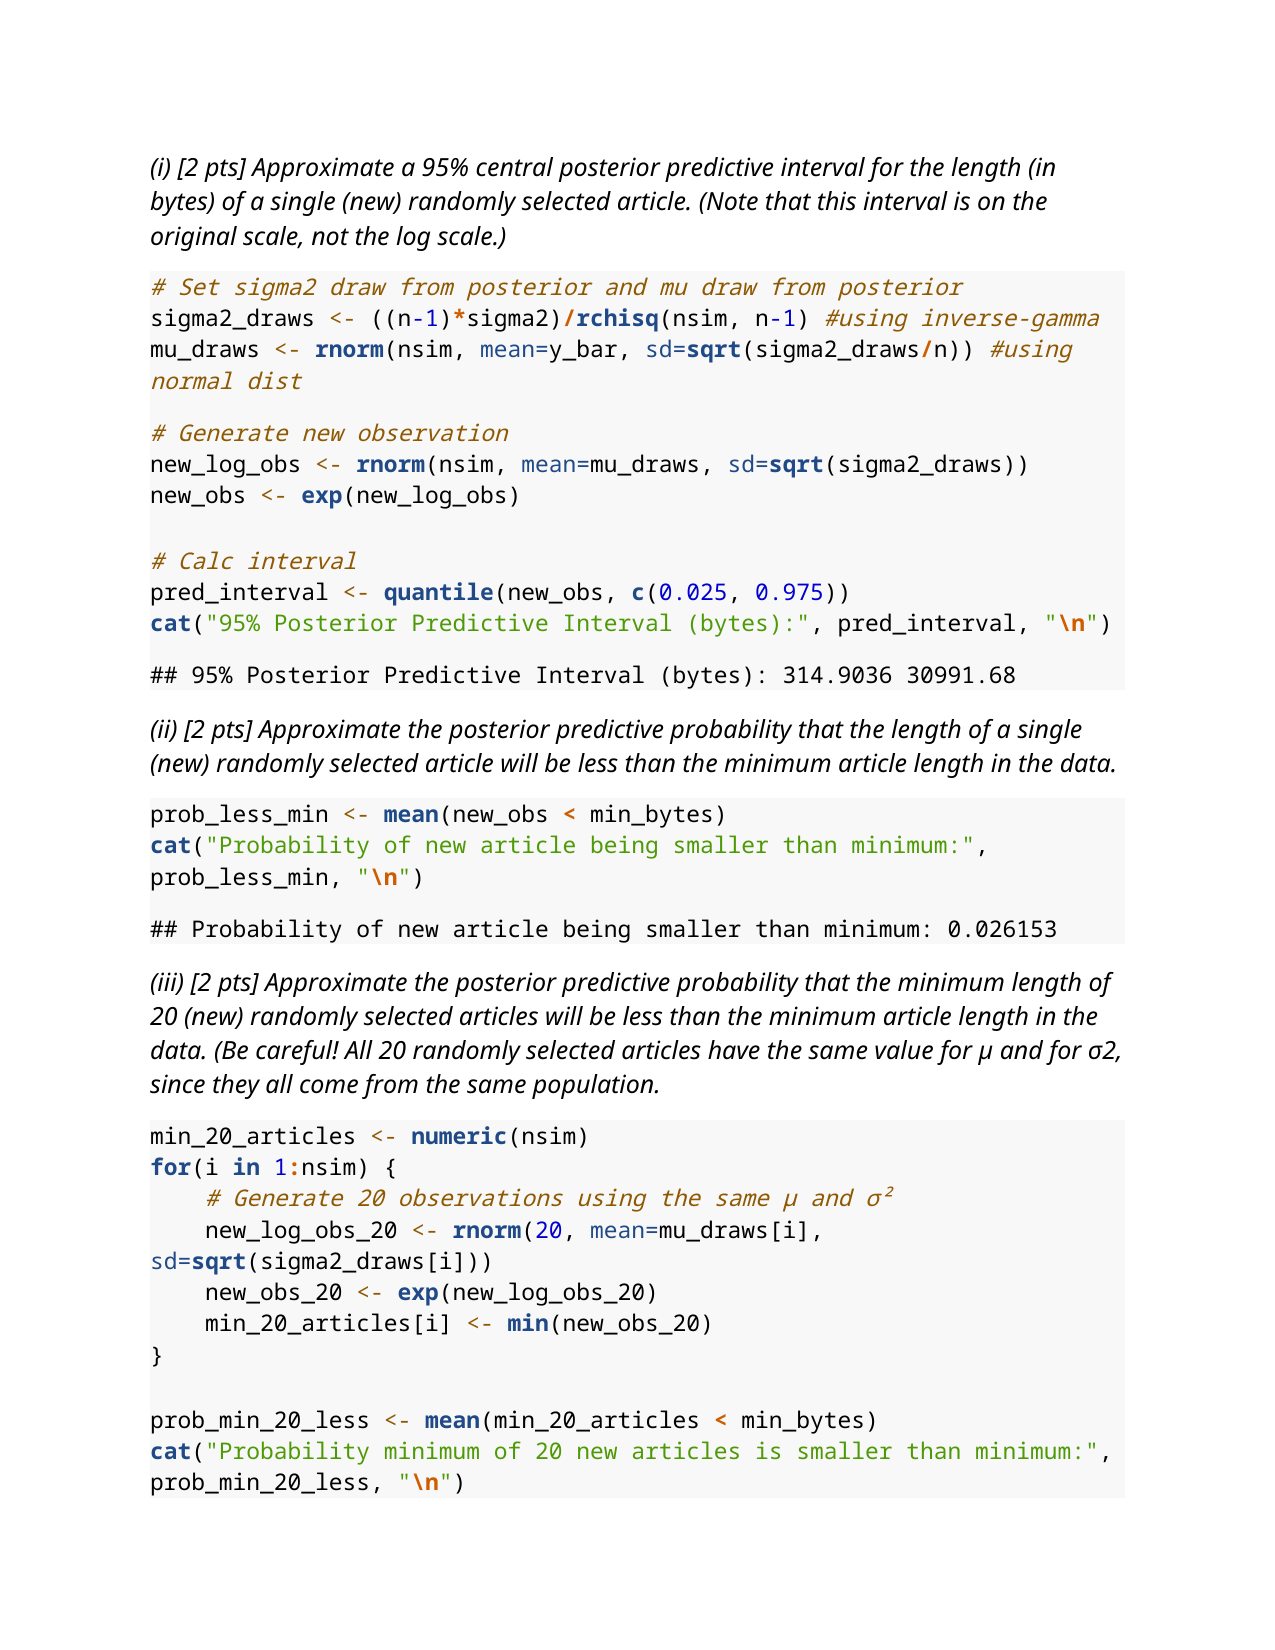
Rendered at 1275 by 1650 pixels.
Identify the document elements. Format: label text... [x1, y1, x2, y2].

text ## Probability of new article being smaller than minimum: 0.026153 [150, 913, 1125, 944]
text min_20_articles <- numeric(nsim) for(i in 1:nsim) { # Generate 20 observations using the same μ and σ² new_log_obs_20 <- rnorm(20, mean=mu_draws[i], sd=sqrt(sigma2_draws[i])) new_obs_20 <- exp(new_log_obs_20) min_20_articles[i] <- min(new_obs_20) } prob_min_20_less <- mean(min_20_articles < min_bytes) cat("Probability minimum of 20 new articles is smaller than minimum:", prob_min_20_less, "\n") [150, 1120, 1125, 1498]
text (i) [2 pts] Approximate a 95% central posterior predictive interval for the length (in bytes) of a single (new) randomly selected article. (Note that this interval is on the original scale, not the log scale.) [150, 150, 1125, 252]
text ## 95% Posterior Predictive Interval (bytes): 314.9036 30991.68 [150, 659, 1125, 690]
text (ii) [2 pts] Approximate the posterior predictive probability that the length of a single (new) randomly selected article will be less than the minimum article length in the data. [150, 711, 1125, 779]
text # Generate new observation new_log_obs <- rnorm(nsim, mean=mu_draws, sd=sqrt(sigma2_draws)) new_obs <- exp(new_log_obs) # Calc interval pred_interval <- quantile(new_obs, c(0.025, 0.975)) cat("95% Posterior Predictive Interval (bytes):", pred_interval, "\n") [150, 417, 1125, 638]
text prob_less_min <- mean(new_obs < min_bytes) cat("Probability of new article being smaller than minimum:", prob_less_min, "\n") [425, 798, 1125, 892]
text # Set sigma2 draw from posterior and mu draw from posterior sigma2_draws <- ((n-1)*sigma2)/rchisq(nsim, n-1) #using inverse-gamma mu_draws <- rnorm(nsim, mean=y_bar, sd=sqrt(sigma2_draws/n)) #using normal dist [150, 271, 1125, 396]
text (iii) [2 pts] Approximate the posterior predictive probability that the minimum length of 20 (new) randomly selected articles will be less than the minimum article length in the data. (Be careful! All 20 randomly selected articles have the same value for μ and for σ2, since they all come from the same population. [150, 965, 1125, 1101]
